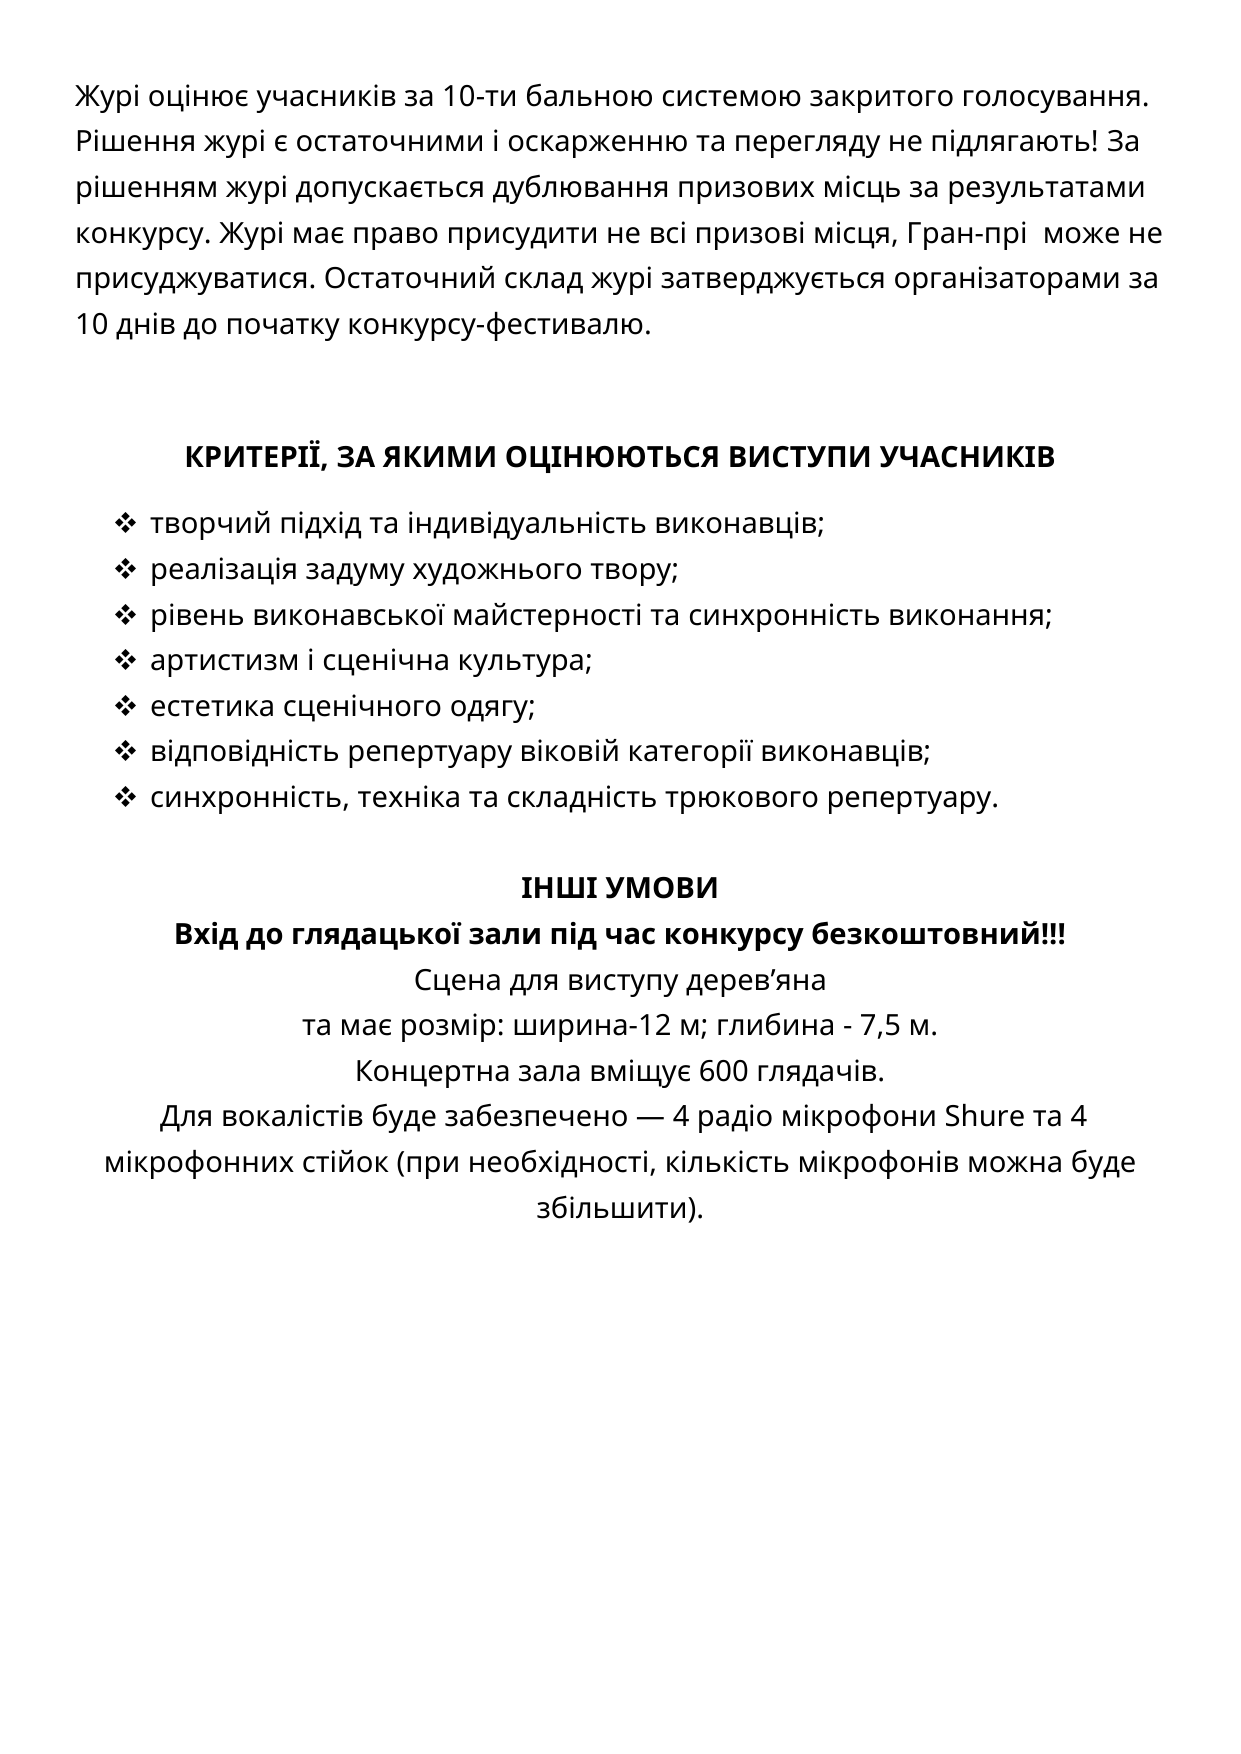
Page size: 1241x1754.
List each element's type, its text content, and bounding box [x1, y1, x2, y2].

list артистизм і сценічна культура; [112, 639, 1165, 679]
text Концертна зала вміщує 600 глядачів. [75, 1050, 1165, 1090]
list рівень виконавської майстерності та синхронність виконання; [112, 594, 1165, 633]
text ІНШІ УМОВИ [75, 867, 1165, 907]
text Журі оцінює учасників за 10-ти бальною системою закритого голосування. Рішення журі є остаточними і оскарженню та перегляду не підлягають! За рішенням журі допускається дублювання призових місць за результатами конкурсу. Журі має право присудити не всі призові місця, Гран-прі може не присуджуватися. Остаточний склад журі затверджується організаторами за 10 днів до початку конкурсу-фестивалю. [75, 75, 1165, 343]
text Вхід до глядацької зали під час конкурсу безкоштовний!!! [75, 913, 1165, 953]
list естетика сценічного одягу; [112, 685, 1165, 725]
text Для вокалістів буде забезпечено — 4 радіо мікрофони Shure та 4 мікрофонних стійок (при необхідності, кількість мікрофонів можна буде збільшити). [75, 1096, 1165, 1227]
list реалізація задуму художнього твору; [112, 548, 1165, 588]
text та має розмір: ширина-12 м; глибина - 7,5 м. [75, 1004, 1165, 1044]
list синхронність, техніка та складність трюкового репертуару. [112, 776, 1165, 816]
list відповідність репертуару віковій категорії виконавців; [112, 731, 1165, 770]
list творчий підхід та індивідуальність виконавців; [112, 502, 1165, 542]
text Сцена для виступу дерев’яна [75, 959, 1165, 998]
text КРИТЕРІЇ, ЗА ЯКИМИ ОЦІНЮЮТЬСЯ ВИСТУПИ УЧАСНИКІВ [75, 436, 1165, 476]
